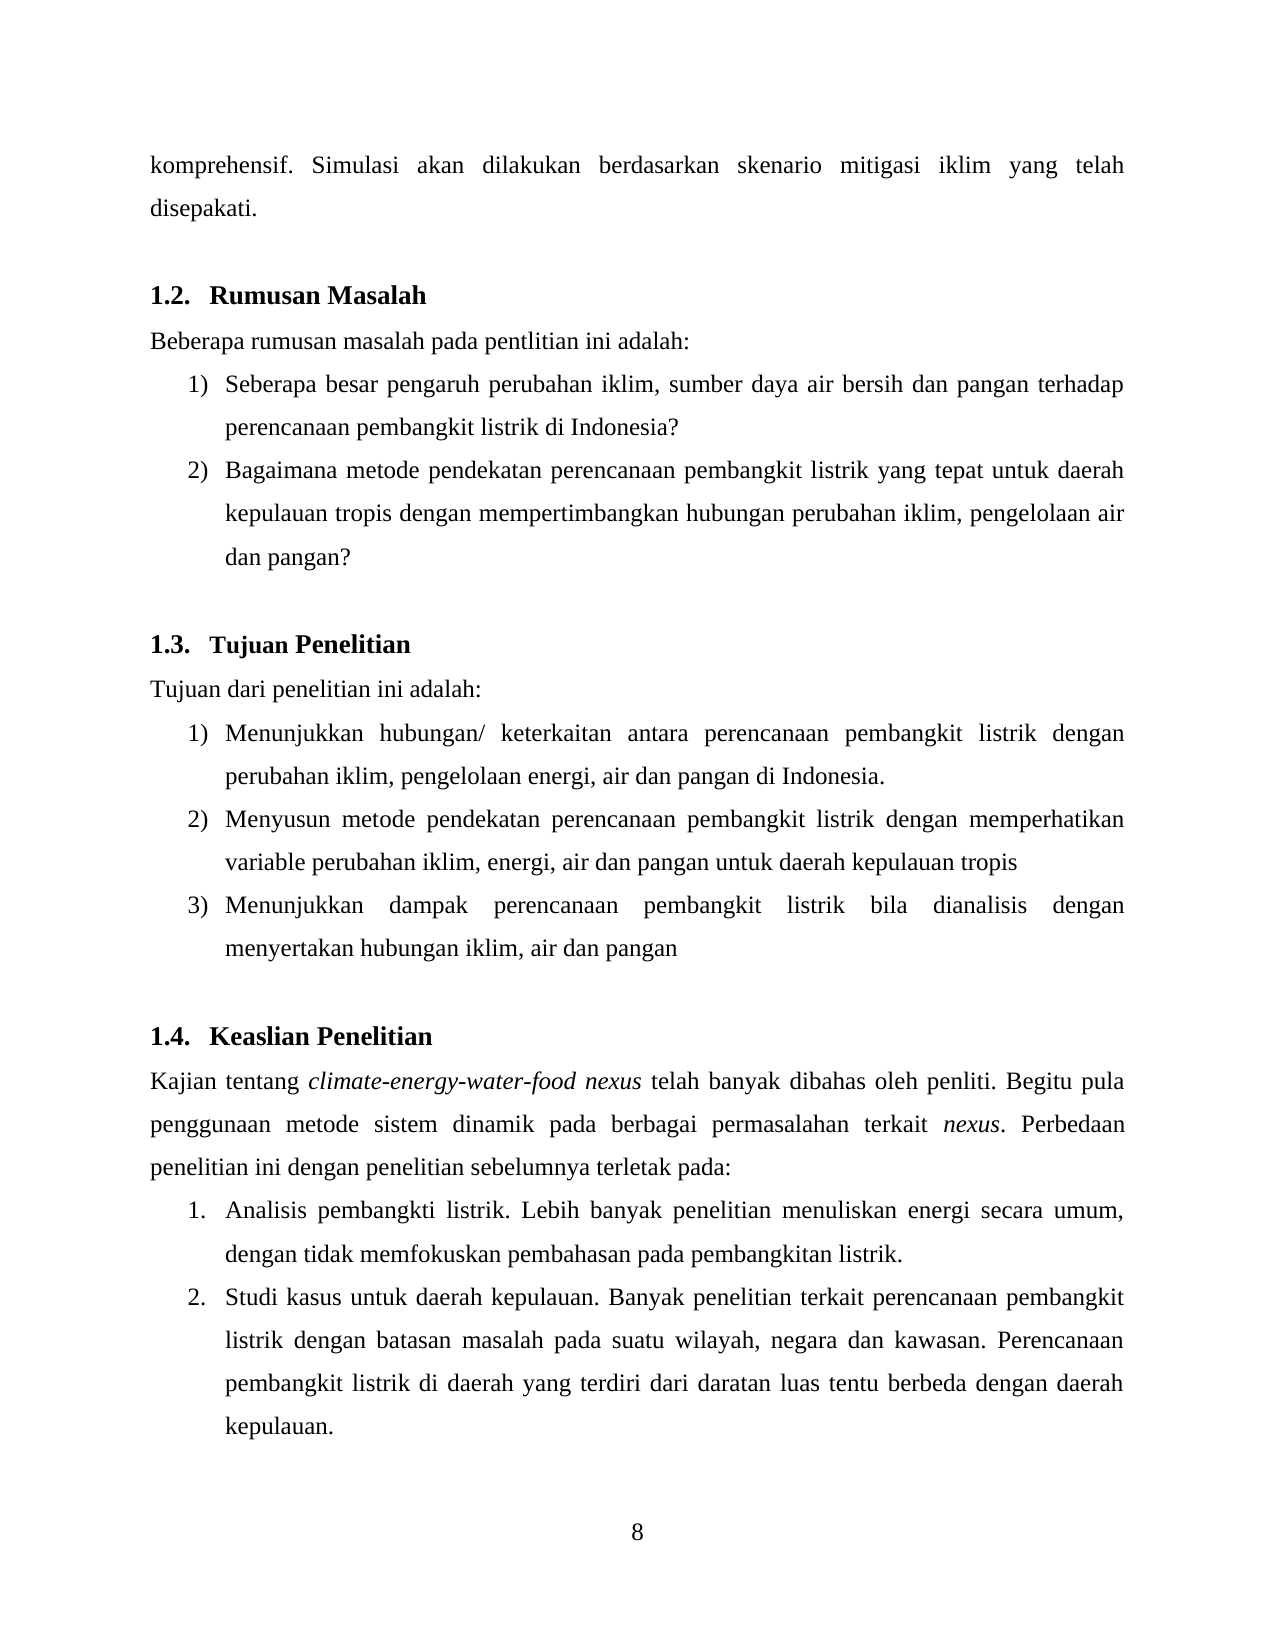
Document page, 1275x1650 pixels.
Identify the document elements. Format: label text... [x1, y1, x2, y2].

list Menunjukkan dampak perencanaan pembangkit listrik bila dianalisis dengan menyertakan hubungan iklim, air dan pangan [187, 890, 1125, 962]
subtitle Keaslian Penelitian [150, 1019, 1125, 1051]
list Menyusun metode pendekatan perencanaan pembangkit listrik dengan memperhatikan variable perubahan iklim, energi, air dan pangan untuk daerah kepulauan tropis [187, 804, 1125, 876]
list Analisis pembangkti listrik. Lebih banyak penelitian menuliskan energi secara umum, dengan tidak memfokuskan pembahasan pada pembangkitan listrik. [187, 1196, 1125, 1267]
list Seberapa besar pengaruh perubahan iklim, sumber daya air bersih dan pangan terhadap perencanaan pembangkit listrik di Indonesia? [187, 369, 1125, 441]
subtitle Tujuan Penelitian [150, 628, 1125, 659]
text Beberapa rumusan masalah pada pentlitian ini adalah: [150, 326, 1125, 355]
text Tujuan dari penelitian ini adalah: [150, 674, 1125, 703]
subtitle Rumusan Masalah [150, 279, 1125, 311]
list Studi kasus untuk daerah kepulauan. Banyak penelitian terkait perencanaan pembangkit listrik dengan batasan masalah pada suatu wilayah, negara dan kawasan. Perencanaan pembangkit listrik di daerah yang terdiri dari daratan luas tentu berbeda dengan daerah kepulauan. [187, 1282, 1125, 1440]
text Kajian tentang climate-energy-water-food nexus telah banyak dibahas oleh penliti. Begitu pula penggunaan metode sistem dinamik pada berbagai permasalahan terkait nexus. Perbedaan penelitian ini dengan penelitian sebelumnya terletak pada: [150, 1066, 1125, 1181]
list Bagaimana metode pendekatan perencanaan pembangkit listrik yang tepat untuk daerah kepulauan tropis dengan mempertimbangkan hubungan perubahan iklim, pengelolaan air dan pangan? [187, 455, 1125, 570]
list Menunjukkan hubungan/ keterkaitan antara perencanaan pembangkit listrik dengan perubahan iklim, pengelolaan energi, air dan pangan di Indonesia. [187, 718, 1125, 789]
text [150, 150, 1125, 222]
